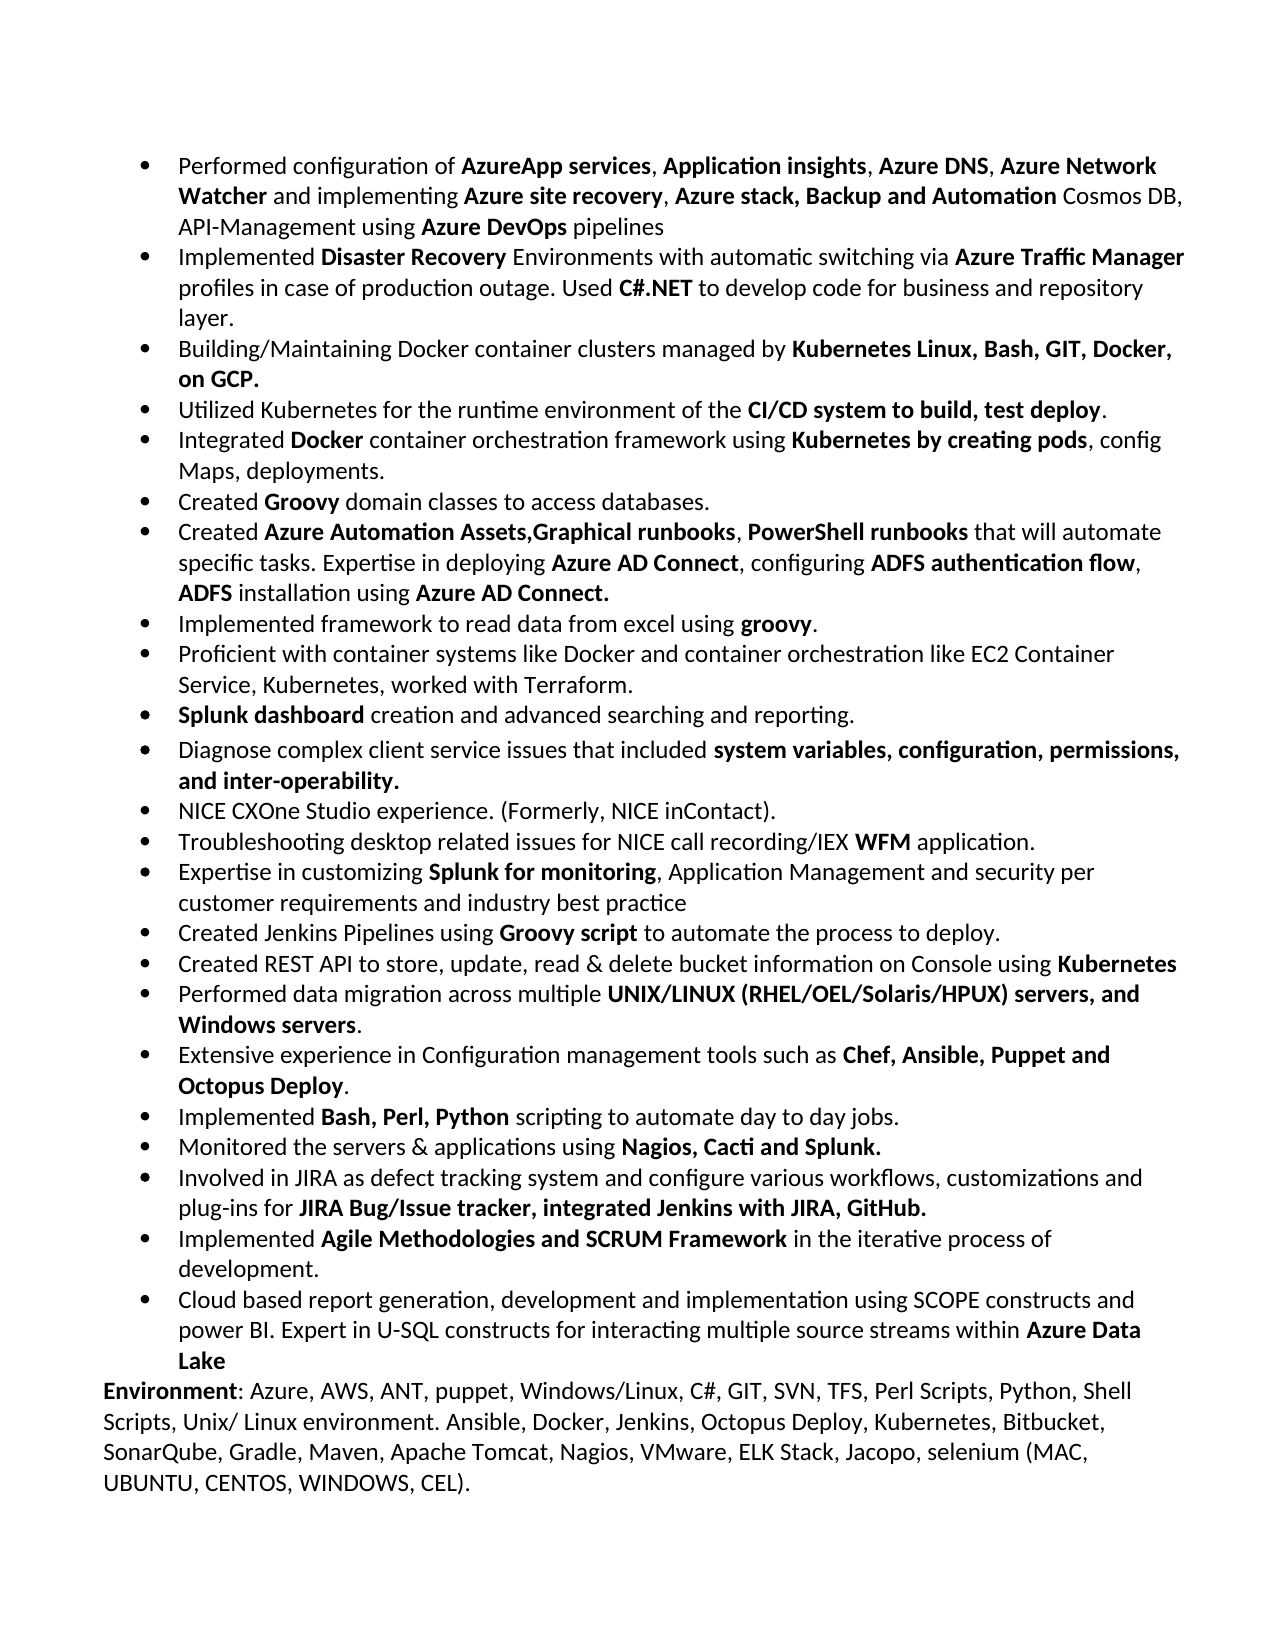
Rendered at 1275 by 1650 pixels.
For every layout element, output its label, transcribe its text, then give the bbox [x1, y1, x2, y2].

list Expertise in customizing Splunk for monitoring, Application Management and security per customer requirements and industry best practice [141, 856, 1191, 917]
list Created Azure Automation Assets,Graphical runbooks, PowerShell runbooks that will automate specific tasks. Expertise in deploying Azure AD Connect, configuring ADFS authentication flow, ADFS installation using Azure AD Connect. [141, 516, 1191, 608]
list Implemented Bash, Perl, Python scripting to automate day to day jobs. [141, 1101, 1191, 1131]
list Building/Maintaining Docker container clusters managed by Kubernetes Linux, Bash, GIT, Docker, on GCP. [141, 333, 1191, 394]
list Cloud based report generation, development and implementation using SCOPE constructs and power BI. Expert in U-SQL constructs for interacting multiple source streams within Azure Data Lake [141, 1284, 1191, 1375]
text Environment: Azure, AWS, ANT, puppet, Windows/Linux, C#, GIT, SVN, TFS, Perl Scripts, Python, Shell Scripts, Unix/ Linux environment. Ansible, Docker, Jenkins, Octopus Deploy, Kubernetes, Bitbucket, SonarQube, Gradle, Maven, Apache Tomcat, Nagios, VMware, ELK Stack, Jacopo, selenium (MAC, UBUNTU, CENTOS, WINDOWS, CEL). [103, 1375, 1191, 1497]
list Performed configuration of AzureApp services, Application insights, Azure DNS, Azure Network Watcher and implementing Azure site recovery, Azure stack, Backup and Automation Cosmos DB, API-Management using Azure DevOps pipelines [141, 150, 1191, 242]
list Implemented Disaster Recovery Environments with automatic switching via Azure Traffic Manager profiles in case of production outage. Used C#.NET to develop code for business and repository layer. [141, 242, 1191, 333]
list Created Jenkins Pipelines using Groovy script to automate the process to deploy. [141, 917, 1191, 948]
list Implemented framework to read data from excel using groovy. [141, 608, 1191, 638]
list NICE CXOne Studio experience. (Formerly, NICE inContact). [141, 795, 1191, 826]
list Utilized Kubernetes for the runtime environment of the CI/CD system to build, test deploy. [141, 394, 1191, 425]
list Created REST API to store, update, read & delete bucket information on Console using Kubernetes [141, 948, 1191, 978]
list Troubleshooting desktop related issues for NICE call recording/IEX WFM application. [141, 826, 1191, 856]
list Diagnose complex client service issues that included system variables, configuration, permissions, and inter-operability. [141, 734, 1191, 795]
list Implemented Agile Methodologies and SCRUM Framework in the iterative process of development. [141, 1223, 1191, 1284]
list Involved in JIRA as defect tracking system and configure various workflows, customizations and plug-ins for JIRA Bug/Issue tracker, integrated Jenkins with JIRA, GitHub. [141, 1162, 1191, 1223]
list Created Groovy domain classes to access databases. [141, 486, 1191, 516]
list Performed data migration across multiple UNIX/LINUX (RHEL/OEL/Solaris/HPUX) servers, and Windows servers. [141, 978, 1191, 1039]
list Splunk dashboard creation and advanced searching and reporting. [141, 699, 1191, 730]
list Integrated Docker container orchestration framework using Kubernetes by creating pods, config Maps, deployments. [141, 425, 1191, 486]
list Monitored the servers & applications using Nagios, Cacti and Splunk. [141, 1131, 1191, 1162]
list Extensive experience in Configuration management tools such as Chef, Ansible, Puppet and Octopus Deploy. [141, 1039, 1191, 1101]
list Proficient with container systems like Docker and container orchestration like EC2 Container Service, Kubernetes, worked with Terraform. [141, 638, 1191, 699]
